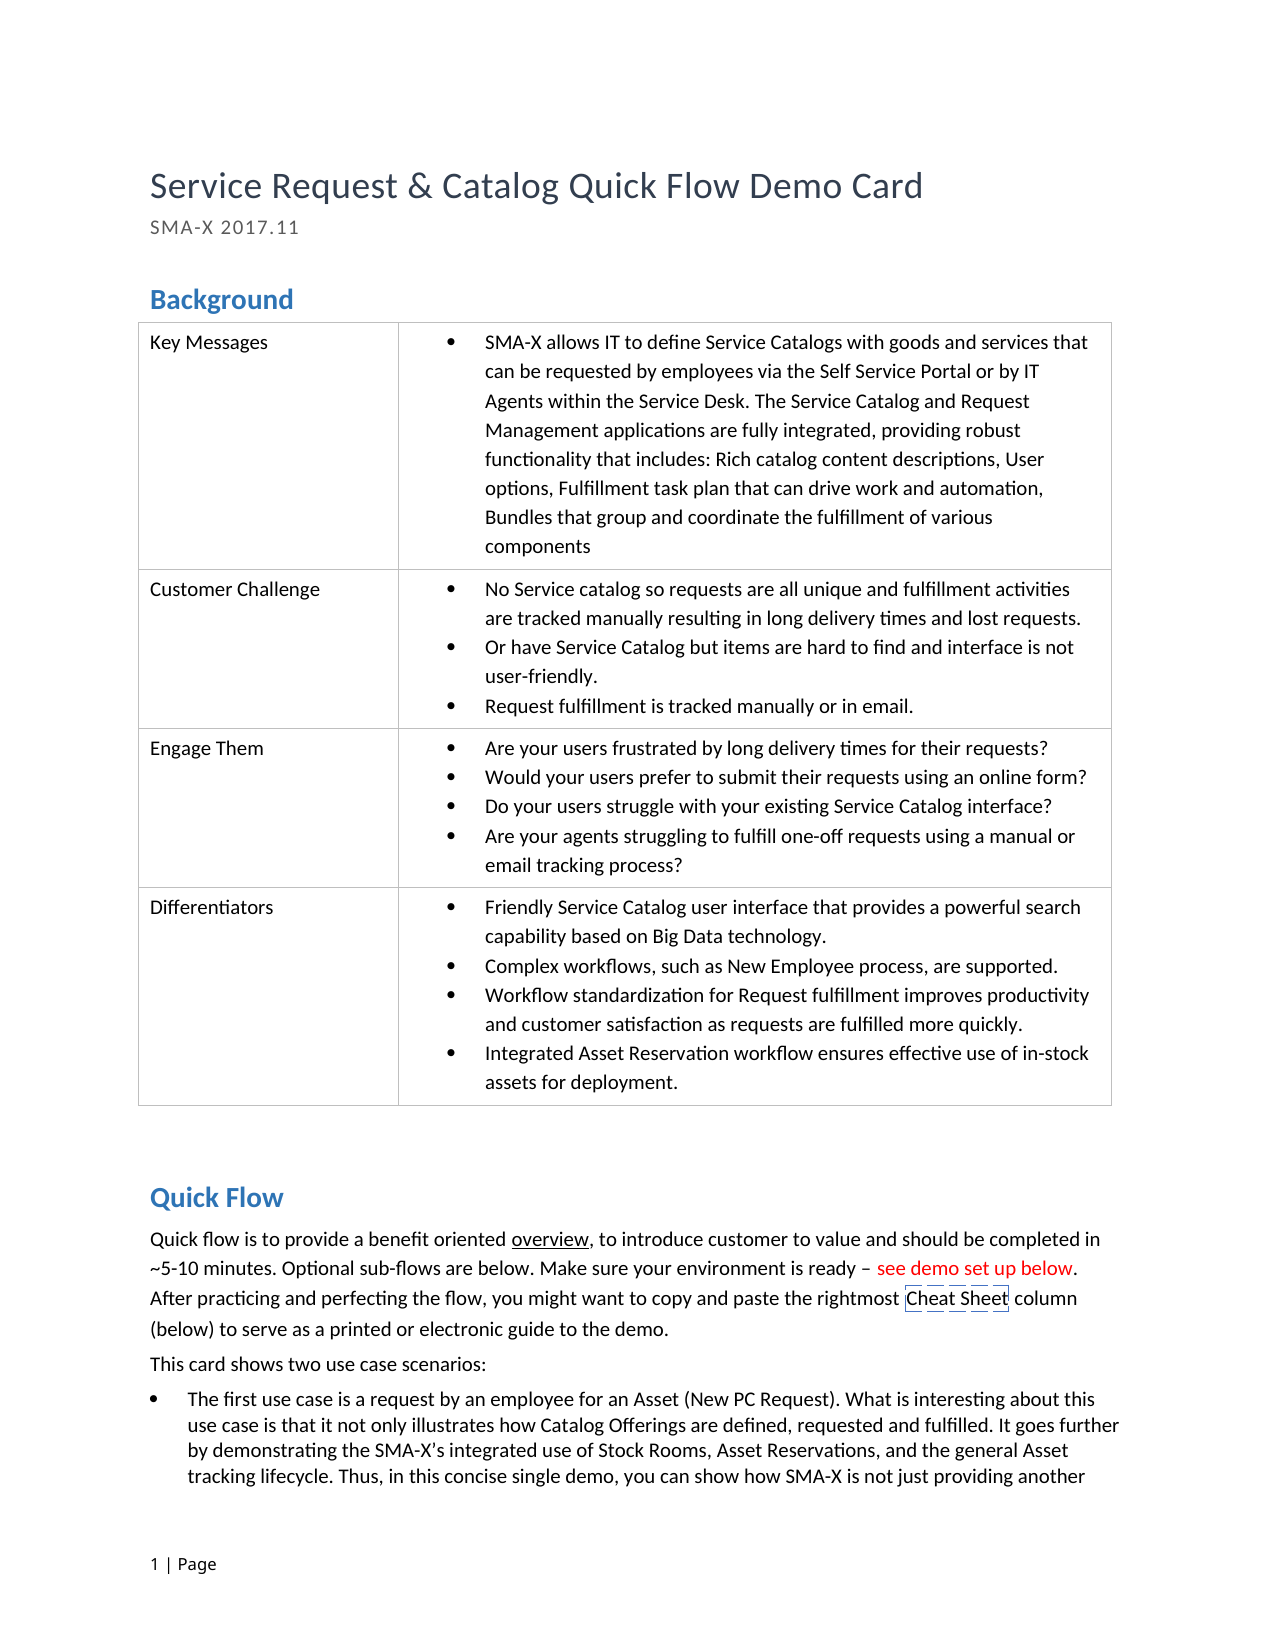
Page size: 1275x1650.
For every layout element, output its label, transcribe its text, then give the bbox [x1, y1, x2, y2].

subtitle Background [150, 281, 1125, 317]
text This card shows two use case scenarios: [150, 1351, 1125, 1377]
table_header SMA-X allows IT to define Service Catalogs with goods and services that can be requested by employees via the Self Service Portal or by IT Agents within the Service Desk. The Service Catalog and Request Management applications are fully integrated, providing robust functionality that includes: Rich catalog content descriptions, User options, Fulfillment task plan that can drive work and automation, Bundles that group and coordinate the fulfillment of various components [399, 323, 1111, 569]
table_header Key Messages [139, 323, 398, 569]
table_cell No Service catalog so requests are all unique and fulfillment activities are tracked manually resulting in long delivery times and lost requests. Or have Service Catalog but items are hard to find and interface is not user-friendly. Request fulfillment is tracked manually or in email. [399, 570, 1111, 728]
table_cell Friendly Service Catalog user interface that provides a powerful search capability based on Big Data technology. Complex workflows, such as New Employee process, are supported. Workflow standardization for Request fulfillment improves productivity and customer satisfaction as requests are fulfilled more quickly. Integrated Asset Reservation workflow ensures effective use of in-stock assets for deployment. [399, 888, 1111, 1105]
table_cell Differentiators [139, 888, 398, 1105]
title Service Request & Catalog Quick Flow Demo Card [150, 162, 1125, 208]
text Quick flow is to provide a benefit oriented overview, to introduce customer to value and should be completed in ~5-10 minutes. Optional sub-flows are below. Make sure your environment is ready – see demo set up below. After practicing and perfecting the flow, you might want to copy and paste the rightmost Cheat Sheet column (below) to serve as a printed or electronic guide to the demo. [150, 1226, 1125, 1341]
table_cell Customer Challenge [139, 570, 398, 728]
subtitle SMA-X 2017.11 [150, 214, 1125, 240]
table_cell Engage Them [139, 729, 398, 887]
table_cell Are your users frustrated by long delivery times for their requests? Would your users prefer to submit their requests using an online form? Do your users struggle with your existing Service Catalog interface? Are your agents struggling to fulfill one-off requests using a manual or email tracking process? [399, 729, 1111, 887]
subtitle Quick Flow [150, 1179, 1125, 1214]
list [150, 1387, 1125, 1488]
